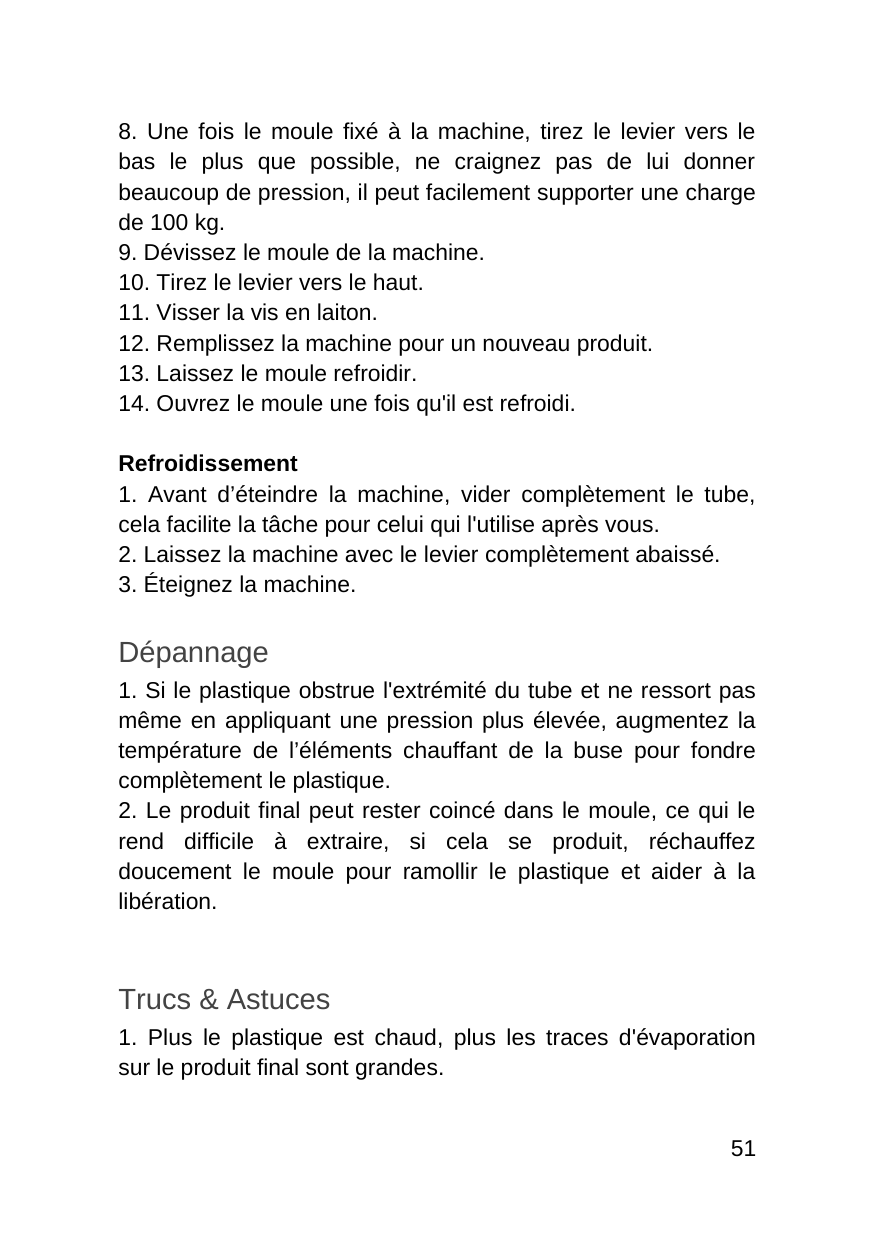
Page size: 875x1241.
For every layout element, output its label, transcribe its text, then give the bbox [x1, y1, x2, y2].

subtitle Trucs & Astuces [118, 982, 756, 1015]
text 11. Visser la vis en laiton. [118, 299, 756, 326]
text 13. Laissez le moule refroidir. [118, 360, 756, 386]
text 2. Laissez la machine avec le levier complètement abaissé. [118, 541, 756, 567]
subtitle Dépannage [118, 635, 756, 668]
text 12. Remplissez la machine pour un nouveau produit. [118, 329, 756, 356]
text 1. Plus le plastique est chaud, plus les traces d'évaporation sur le produit final sont grandes. [118, 1024, 756, 1080]
text 10. Tirez le levier vers le haut. [118, 269, 756, 295]
text 8. Une fois le moule fixé à la machine, tirez le levier vers le bas le plus que possible, ne craignez pas de lui donner beaucoup de pression, il peut facilement supporter une charge de 100 kg. [118, 118, 756, 235]
text 2. Le produit final peut rester coincé dans le moule, ce qui le rend difficile à extraire, si cela se produit, réchauffez doucement le moule pour ramollir le plastique et aider à la libération. [118, 797, 756, 914]
text Refroidissement [118, 450, 756, 477]
text 14. Ouvrez le moule une fois qu'il est refroidi. [118, 390, 756, 416]
text 9. Dévissez le moule de la machine. [118, 239, 756, 265]
text 1. Avant d’éteindre la machine, vider complètement le tube, cela facilite la tâche pour celui qui l'utilise après vous. [118, 481, 756, 537]
text 3. Éteignez la machine. [118, 571, 756, 597]
text 1. Si le plastique obstrue l'extrémité du tube et ne ressort pas même en appliquant une pression plus élevée, augmentez la température de l’éléments chauffant de la buse pour fondre complètement le plastique. [118, 677, 756, 793]
